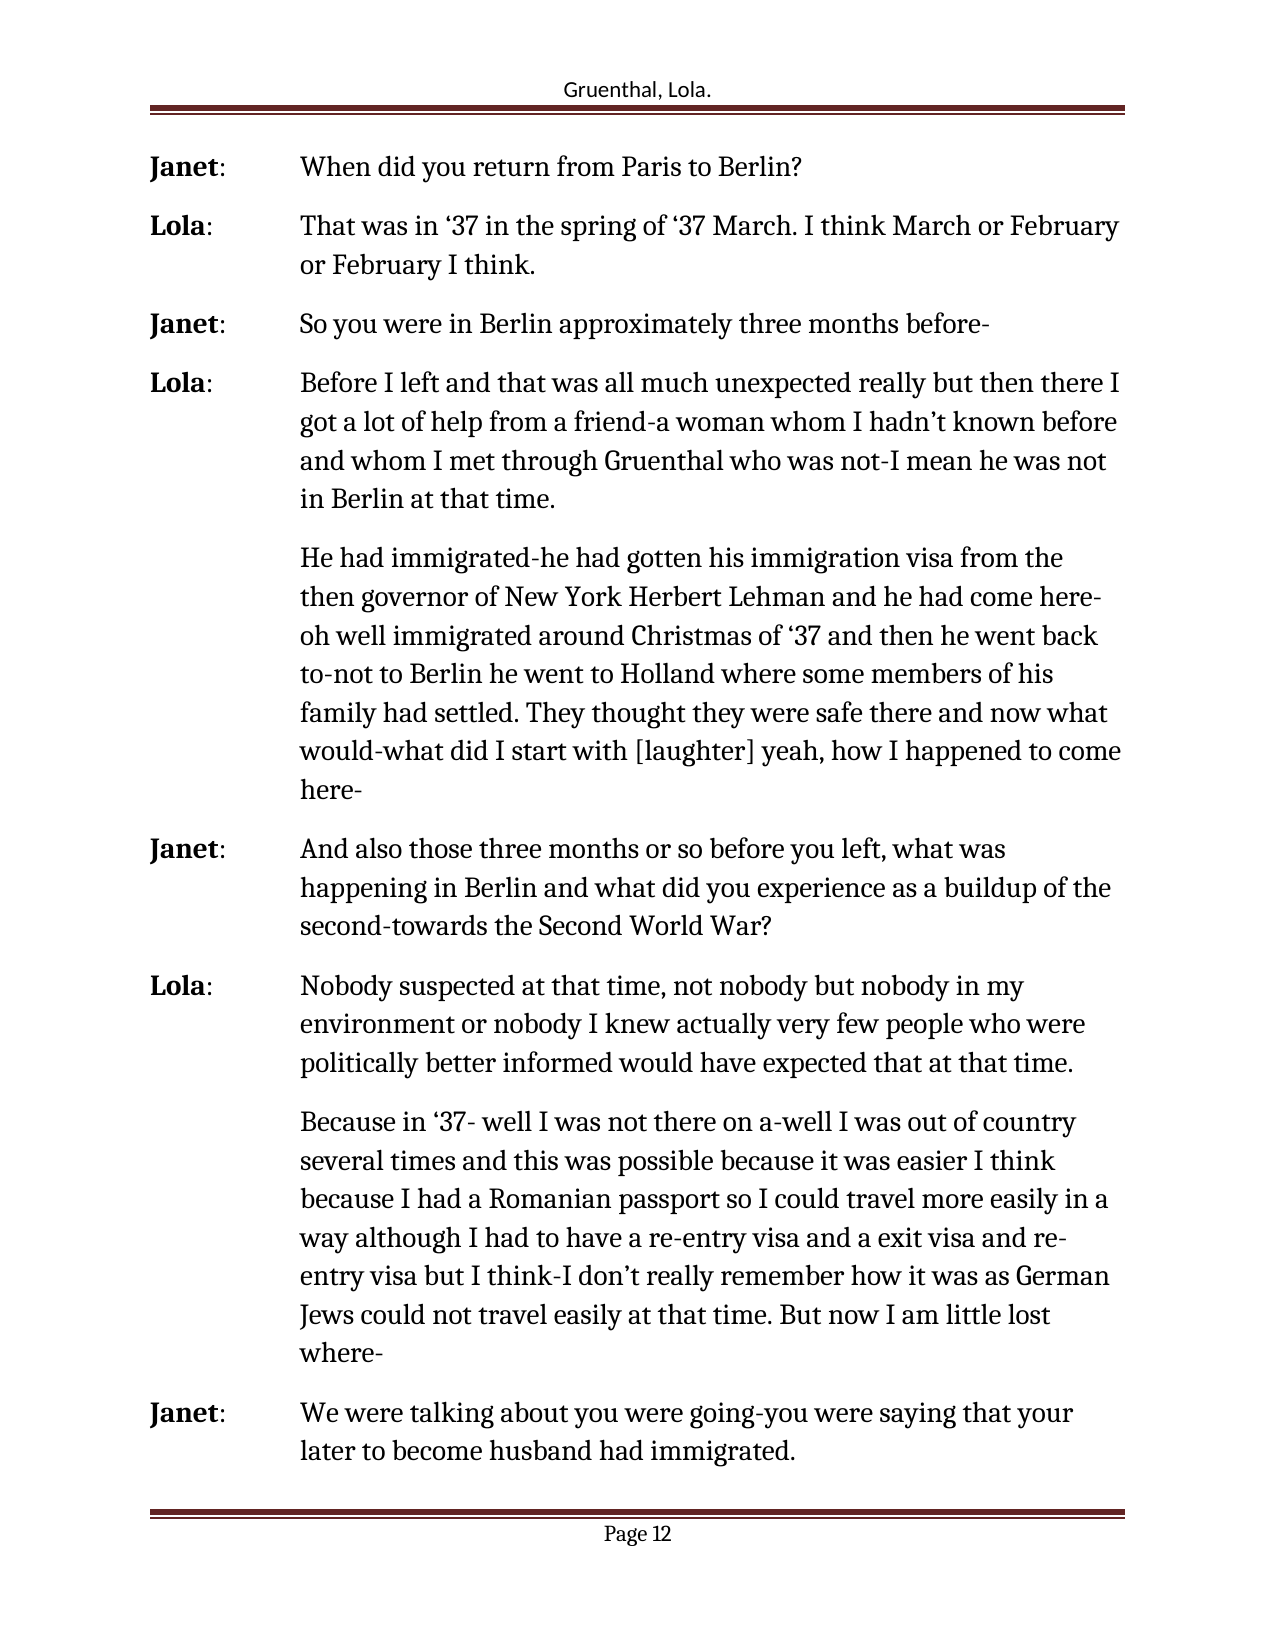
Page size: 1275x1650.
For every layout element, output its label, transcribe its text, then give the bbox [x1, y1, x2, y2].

text Lola: Nobody suspected at that time, not nobody but nobody in my environment or nobody I knew actually very few people who were politically better informed would have expected that at that time. [150, 969, 1125, 1079]
text Janet: So you were in Berlin approximately three months before- [150, 307, 1125, 341]
text Lola: Before I left and that was all much unexpected really but then there I got a lot of help from a friend-a woman whom I hadn’t known before and whom I met through Gruenthal who was not-I mean he was not in Berlin at that time. [150, 367, 1125, 516]
text Janet: We were talking about you were going-you were saying that your later to become husband had immigrated. [150, 1396, 1125, 1468]
text Lola: That was in ‘37 in the spring of ‘37 March. I think March or February or February I think. [150, 209, 1125, 281]
text Janet: When did you return from Paris to Berlin? [150, 150, 1125, 183]
text Because in ‘37- well I was not there on a-well I was out of country several times and this was possible because it was easier I think because I had a Romanian passport so I could travel more easily in a way although I had to have a re-entry visa and a exit visa and re- entry visa but I think-I don’t really remember how it was as German Jews could not travel easily at that time. But now I am little lost where- [300, 1105, 1125, 1370]
text He had immigrated-he had gotten his immigration visa from the then governor of New York Herbert Lehman and he had come here-oh well immigrated around Christmas of ‘37 and then he went back to-not to Berlin he went to Holland where some members of his family had settled. They thought they were safe there and now what would-what did I start with [laughter] yeah, how I happened to come here- [300, 542, 1125, 806]
text Janet: And also those three months or so before you left, what was happening in Berlin and what did you experience as a buildup of the second-towards the Second World War? [150, 832, 1125, 943]
